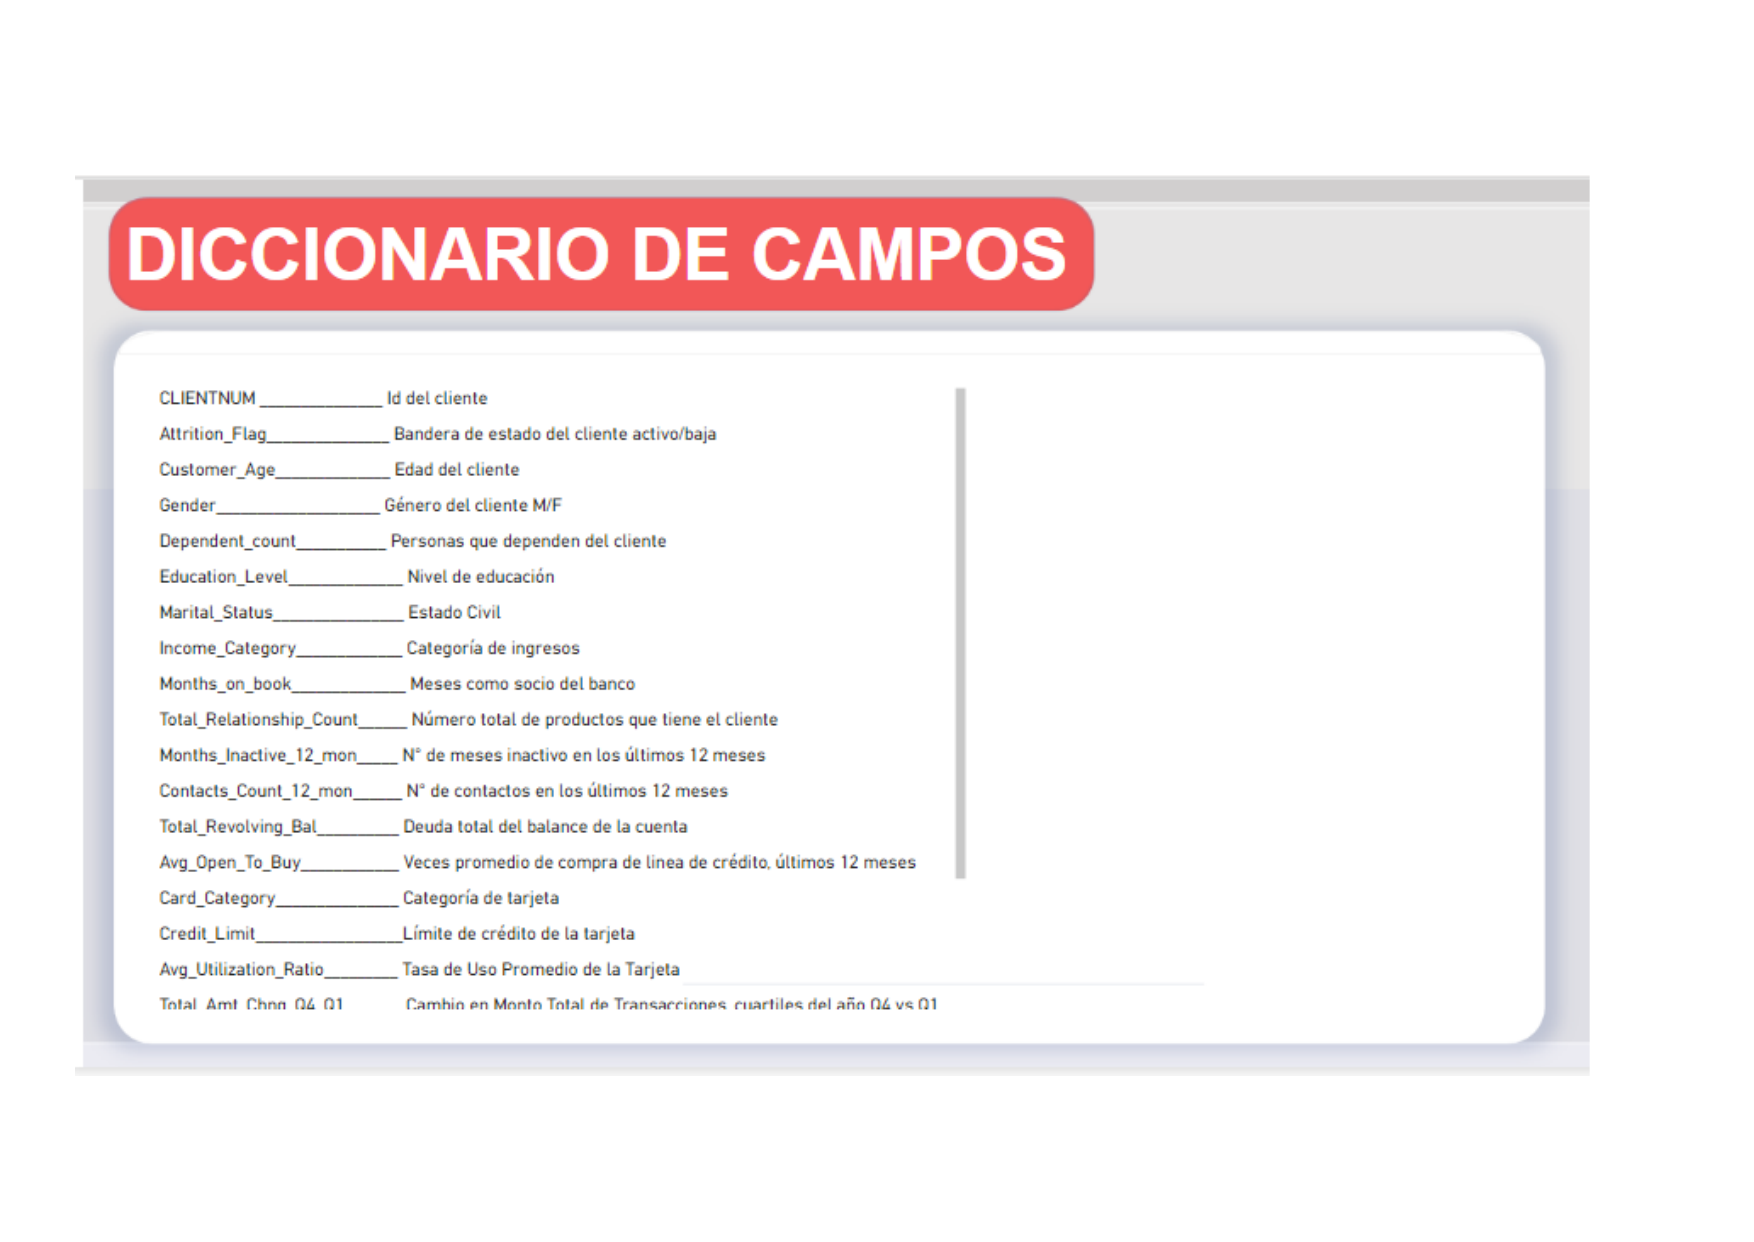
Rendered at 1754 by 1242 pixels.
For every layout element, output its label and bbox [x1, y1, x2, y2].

picture [75, 175, 1590, 1076]
